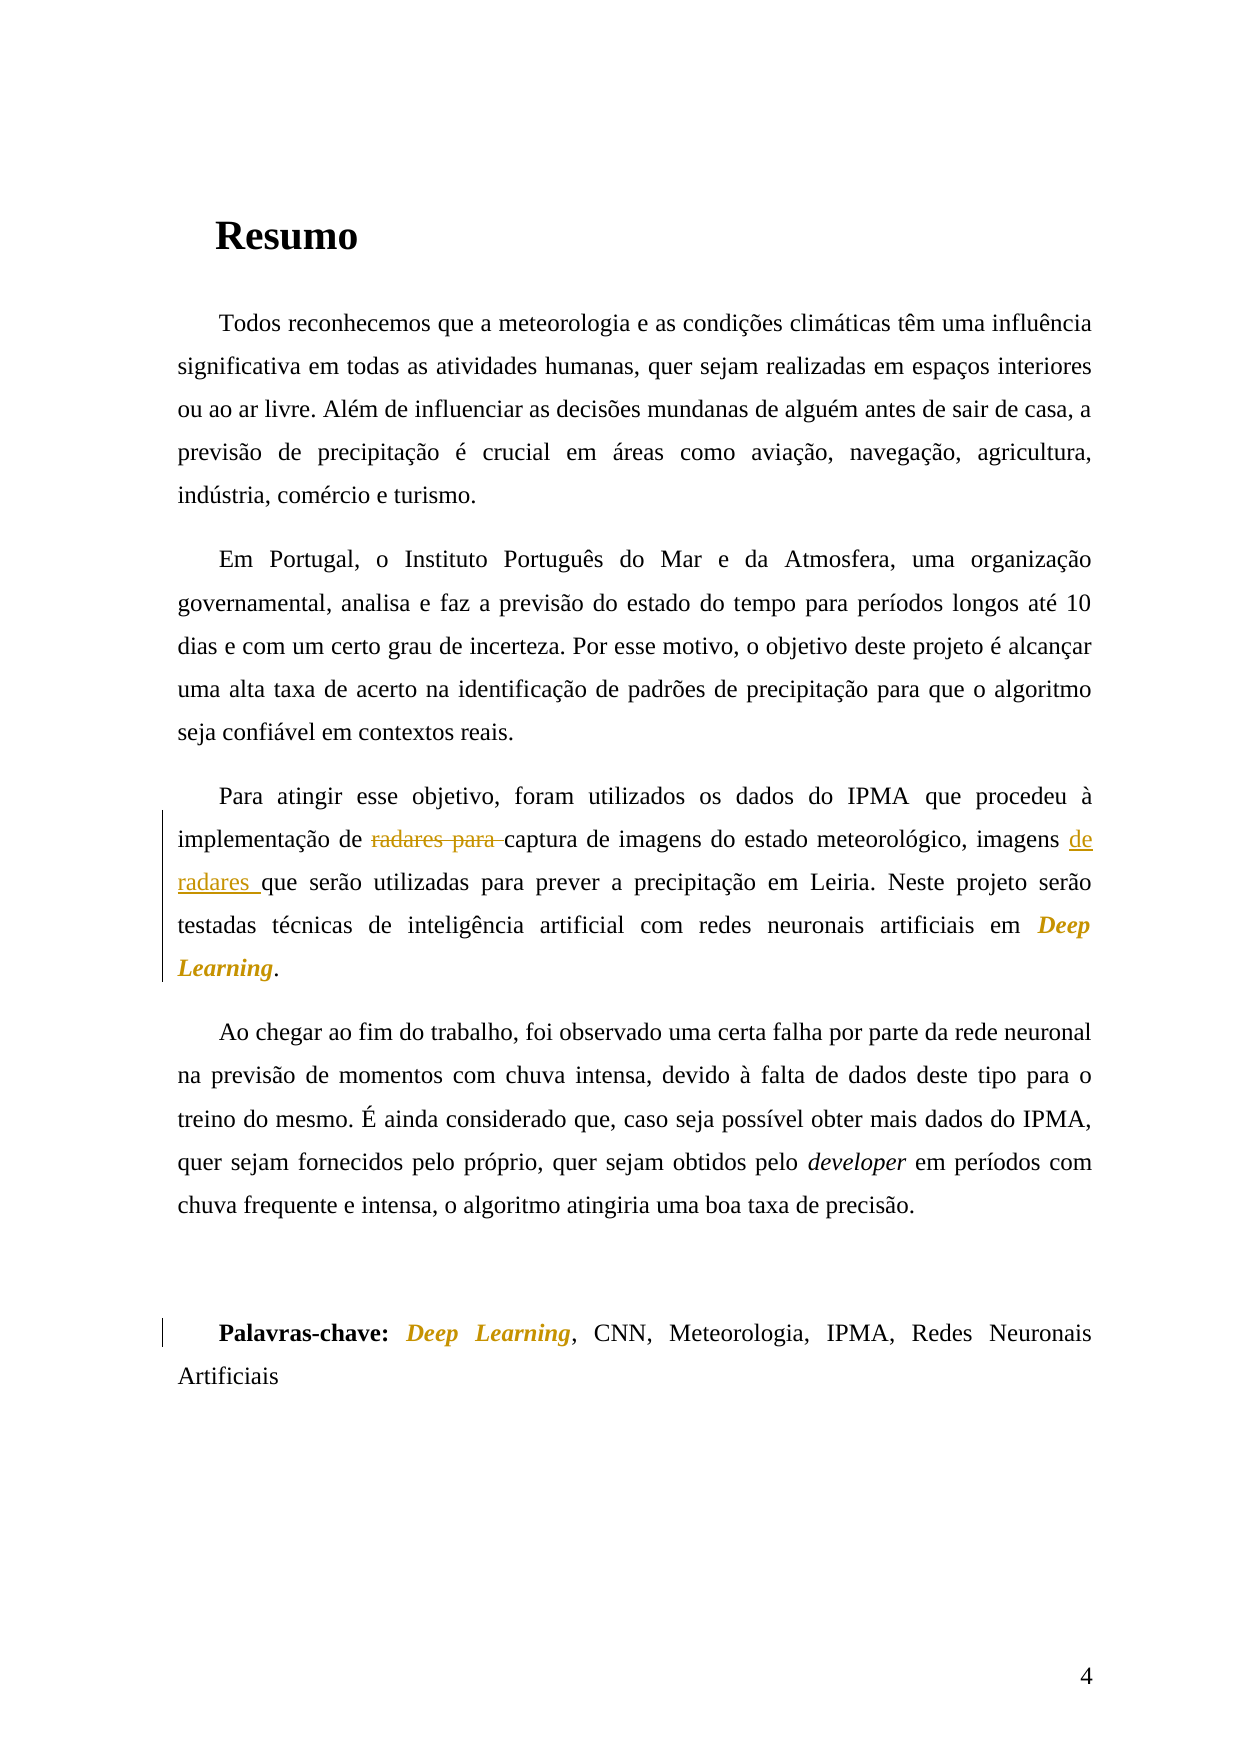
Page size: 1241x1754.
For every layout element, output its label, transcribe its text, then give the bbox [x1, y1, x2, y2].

text Ao chegar ao fim do trabalho, foi observado uma certa falha por parte da rede neuronal na previsão de momentos com chuva intensa, devido à falta de dados deste tipo para o treino do mesmo. É ainda considerado que, caso seja possível obter mais dados do IPMA, quer sejam fornecidos pelo próprio, quer sejam obtidos pelo developer em períodos com chuva frequente e intensa, o algoritmo atingiria uma boa taxa de precisão. [177, 1017, 1092, 1219]
text Todos reconhecemos que a meteorologia e as condições climáticas têm uma influência significativa em todas as atividades humanas, quer sejam realizadas em espaços interiores ou ao ar livre. Além de influenciar as decisões mundanas de alguém antes de sair de casa, a previsão de precipitação é crucial em áreas como aviação, navegação, agricultura, indústria, comércio e turismo. [177, 308, 1092, 509]
subtitle Resumo [215, 210, 1092, 258]
text Em Portugal, o Instituto Português do Mar e da Atmosfera, uma organização governamental, analisa e faz a previsão do estado do tempo para períodos longos até 10 dias e com um certo grau de incerteza. Por esse motivo, o objetivo deste projeto é alcançar uma alta taxa de acerto na identificação de padrões de precipitação para que o algoritmo seja confiável em contextos reais. [177, 544, 1092, 746]
text Palavras-chave: Deep Learning, CNN, Meteorologia, IPMA, Redes Neuronais Artificiais [177, 1318, 1092, 1390]
text Para atingir esse objetivo, foram utilizados os dados do IPMA que procedeu à implementação de captura de imagens do estado meteorológico, imagens que serão utilizadas para prever a precipitação em Leiria. Neste projeto serão testadas técnicas de inteligência artificial com redes neuronais artificiais em Deep Learning. [177, 781, 1092, 982]
